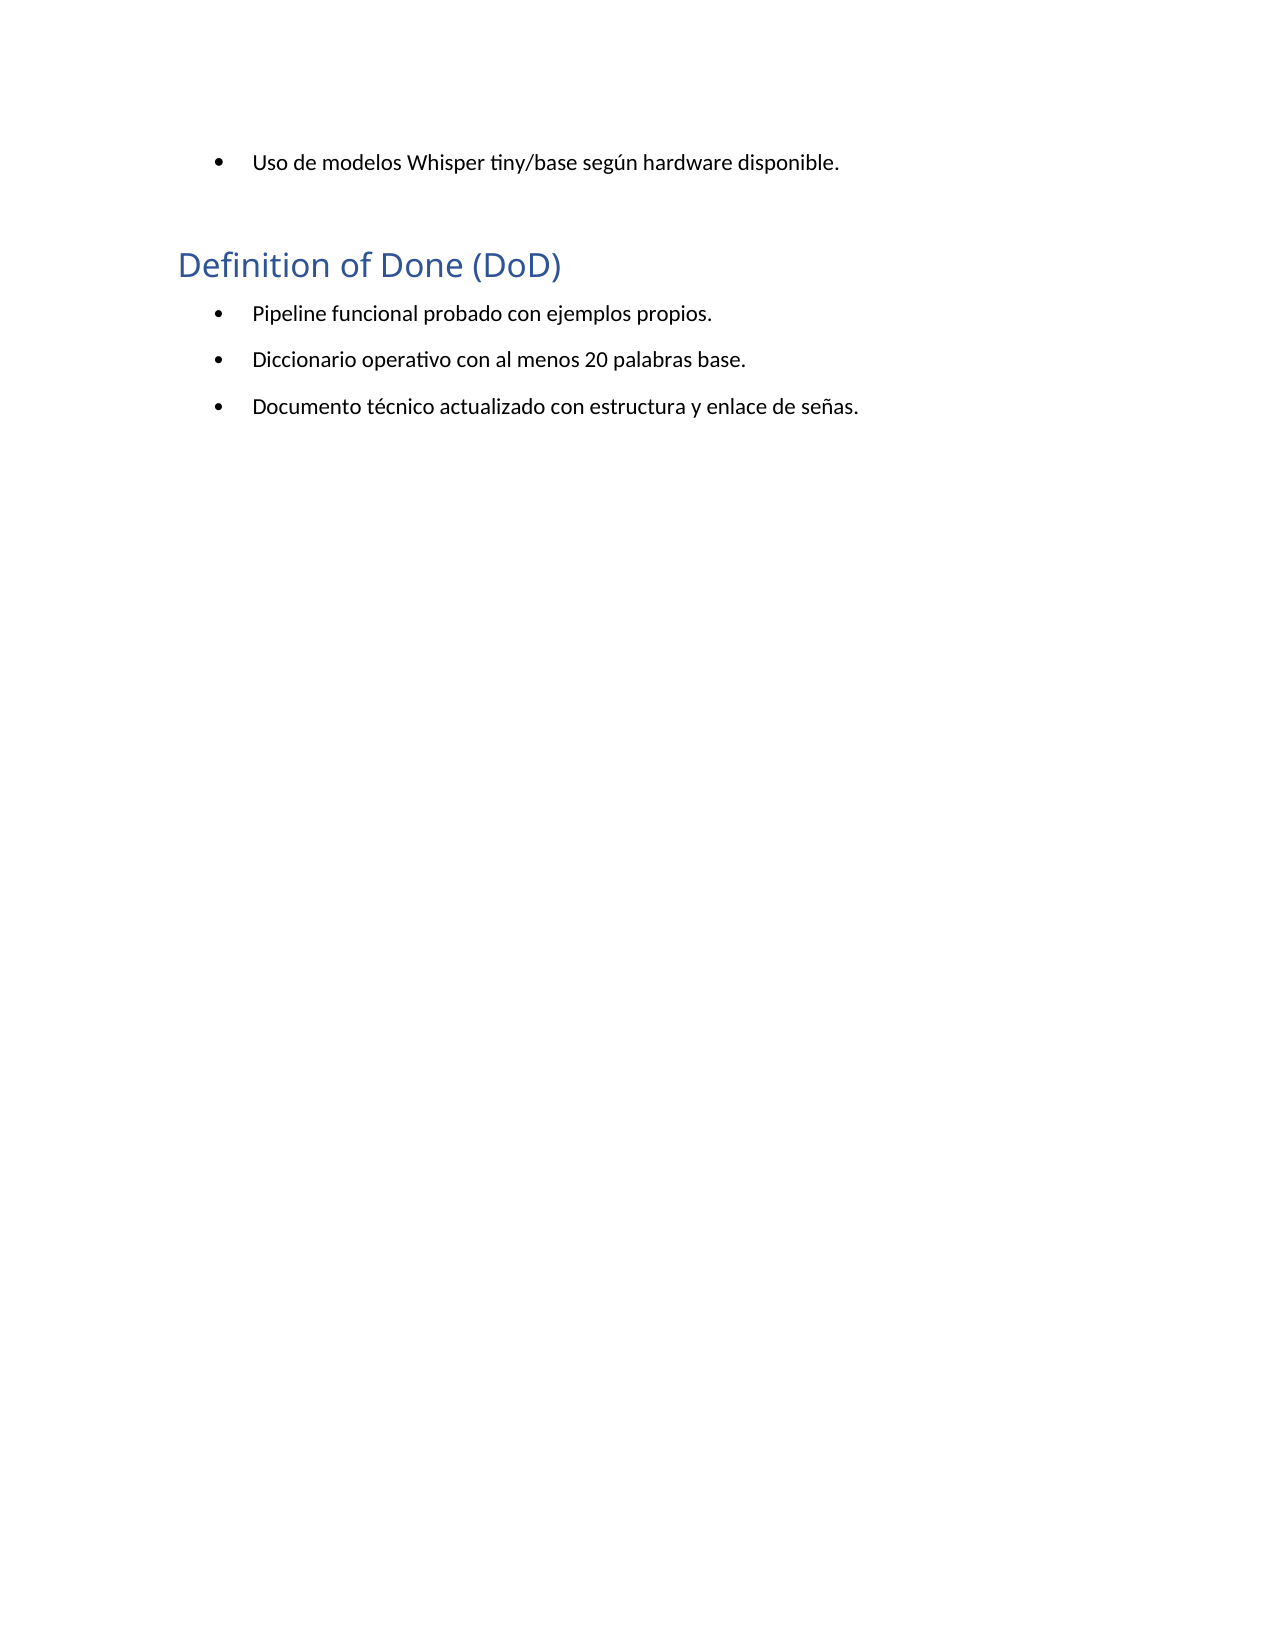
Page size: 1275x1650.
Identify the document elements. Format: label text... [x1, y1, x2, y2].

subtitle Definition of Done (DoD) [177, 241, 1098, 287]
list Pipeline funcional probado con ejemplos propios. [215, 299, 1098, 327]
list Documento técnico actualizado con estructura y enlace de señas. [215, 392, 1098, 420]
list Diccionario operativo con al menos 20 palabras base. [215, 346, 1098, 373]
list Uso de modelos Whisper tiny/base según hardware disponible. [215, 148, 1098, 176]
